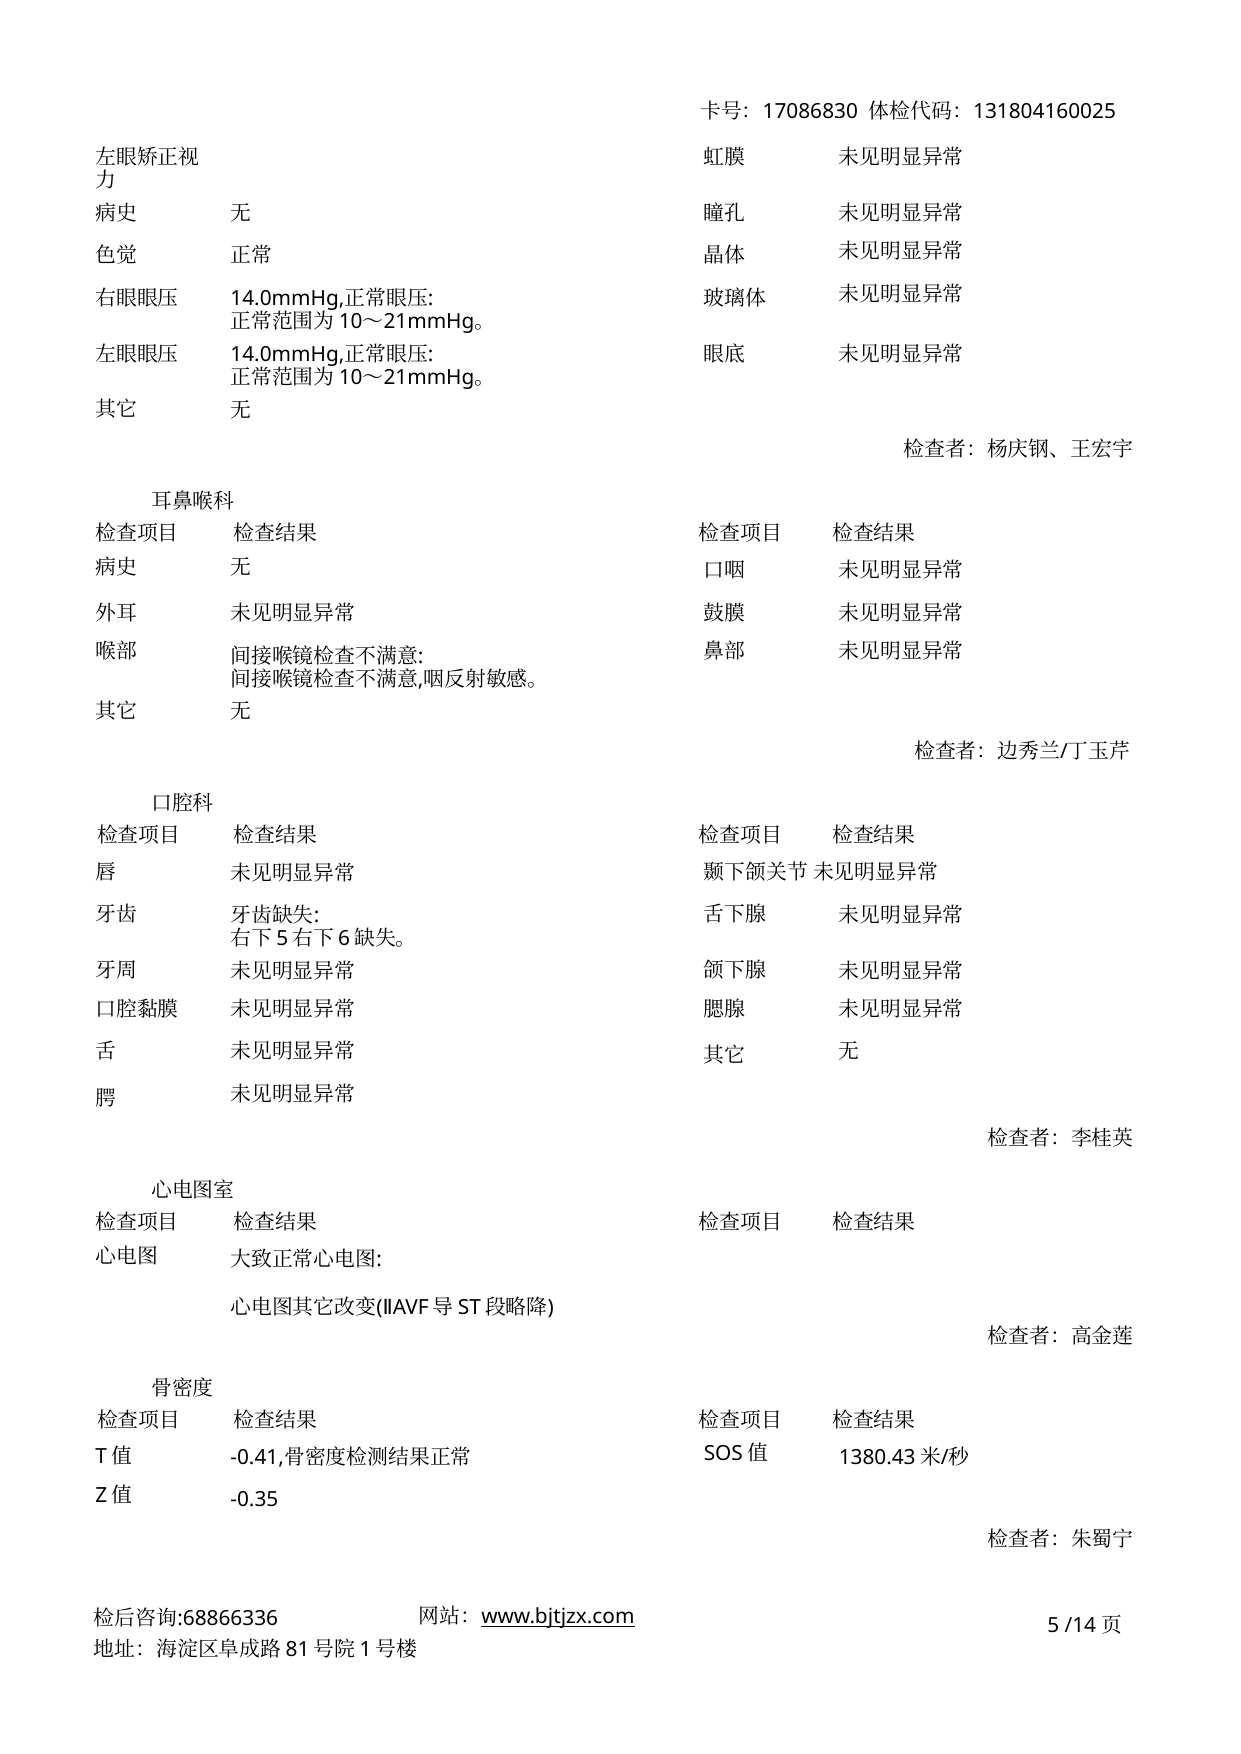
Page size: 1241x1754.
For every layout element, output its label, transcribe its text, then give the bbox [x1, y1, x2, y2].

text 舌 [95, 1024, 210, 1067]
text 无 [230, 545, 348, 582]
text 未见明显异常 [230, 1067, 387, 1110]
text 未见明显异常 [838, 982, 996, 1025]
text T值 [95, 1447, 158, 1468]
text 无 [230, 401, 282, 421]
text 骨密度 [151, 1378, 245, 1399]
text 检后咨询:68866336 [94, 1609, 303, 1630]
text 力 [95, 168, 231, 192]
text 心电图室 [151, 1181, 266, 1202]
text 颞下颌关节 未见明显异常 [703, 863, 1003, 883]
text 检查项目 [95, 524, 211, 545]
text 检查项目 [699, 826, 813, 847]
text 腭 [95, 1089, 147, 1110]
text 牙齿 [95, 905, 168, 926]
text 大致正常心电图: [230, 1250, 419, 1271]
text 正常范围为10～21mmHg。 [230, 309, 496, 333]
text 左眼矫正视 [95, 148, 231, 168]
text 外耳 [95, 603, 168, 624]
text SOS值 [703, 1431, 813, 1468]
text 晶体 [703, 246, 777, 267]
text 检查结果 [233, 826, 348, 847]
text 检查结果 [233, 1411, 348, 1431]
text 未见明显异常 [838, 604, 996, 624]
text 间接喉镜检查不满意,咽反射敏感。 [230, 667, 604, 691]
text 卡号：17086830 体检代码：131804160025 [700, 102, 1171, 123]
text 未见明显异常 [838, 344, 996, 365]
text 检查结果 [233, 1213, 348, 1233]
text 口腔黏膜 [95, 982, 210, 1024]
text 检查者：杨庆钢、王宏宇 [903, 440, 1181, 461]
text 口腔科 [151, 794, 245, 815]
text 检查项目 [97, 826, 212, 847]
text 玻璃体 [703, 288, 797, 309]
text 未见明显异常 [838, 906, 996, 927]
text 色觉 [95, 246, 168, 267]
text 无 [230, 702, 282, 723]
text 其它 [95, 702, 168, 723]
text 瞳孔 [703, 203, 777, 224]
text 未见明显异常 [230, 962, 387, 982]
text 检查结果 [832, 1411, 947, 1431]
text 鼓膜 [703, 603, 777, 624]
text 其它 [703, 1046, 777, 1067]
text -0.35 [230, 1490, 314, 1511]
text 未见明显异常 [838, 224, 996, 267]
text 检查项目 [699, 524, 813, 545]
text Z值 [95, 1468, 158, 1511]
text 心电图其它改变(ⅡAVF导ST段略降) [230, 1298, 604, 1318]
text 14.0mmHg,正常眼压: [230, 344, 496, 365]
text 唇 [95, 863, 147, 883]
text 检查者：高金莲 [987, 1327, 1176, 1348]
text 1380.43米/秒 [838, 1448, 996, 1468]
text 喉部 [95, 624, 168, 667]
text 无 [230, 203, 282, 224]
text 14.0mmHg,正常眼压: [230, 289, 496, 309]
text 未见明显异常 [838, 267, 996, 309]
text 未见明显异常 [230, 604, 387, 624]
text 颌下腺 [703, 961, 797, 982]
text 牙周 [95, 961, 210, 982]
text 病史 [95, 203, 168, 224]
text 未见明显异常 [230, 863, 387, 884]
text 正常范围为10～21mmHg。 [230, 365, 496, 389]
text 虹膜 [703, 148, 777, 168]
text 检查项目 [97, 1411, 212, 1431]
text 检查者：朱蜀宁 [987, 1530, 1176, 1551]
text 右眼眼压 [95, 288, 210, 309]
text 网站：www.bjtjzx.com [418, 1607, 660, 1628]
text 牙齿缺失: [230, 906, 429, 927]
text 未见明显异常 [230, 982, 387, 1025]
text 舌下腺 [703, 905, 797, 926]
text 未见明显异常 [838, 148, 996, 169]
text 耳鼻喉科 [151, 492, 266, 513]
text 检查结果 [832, 826, 947, 847]
text 5 /14 页 [1047, 1551, 1176, 1653]
text -0.41,骨密度检测结果正常 [230, 1448, 520, 1468]
text 左眼眼压 [95, 344, 210, 365]
text 检查者：边秀兰/丁玉芹 [914, 742, 1179, 763]
text 未见明显异常 [838, 962, 996, 982]
text 检查项目 [95, 1213, 211, 1233]
text 口咽 [703, 561, 777, 582]
text 检查结果 [233, 524, 348, 545]
text 间接喉镜检查不满意: [230, 647, 604, 667]
text 无 [838, 1025, 996, 1067]
text 正常 [230, 246, 303, 267]
text 病史 [95, 545, 211, 582]
text 地址：海淀区阜成路81号院1号楼 [94, 1639, 444, 1660]
text 未见明显异常 [230, 1025, 387, 1067]
text 未见明显异常 [838, 561, 996, 582]
text 检查项目 [699, 1411, 813, 1431]
text 腮腺 [703, 982, 797, 1024]
text 未见明显异常 [838, 624, 996, 667]
text 鼻部 [703, 624, 777, 667]
text 眼底 [703, 344, 777, 365]
text 检查者：李桂英 [987, 1129, 1176, 1150]
text 未见明显异常 [838, 203, 996, 224]
text 检查项目 [699, 1213, 813, 1233]
text 检查结果 [832, 1213, 947, 1233]
text 其它 [95, 400, 168, 421]
text 心电图 [95, 1233, 211, 1271]
text 右下5右下6缺失。 [230, 927, 429, 951]
text 检查结果 [832, 524, 947, 545]
